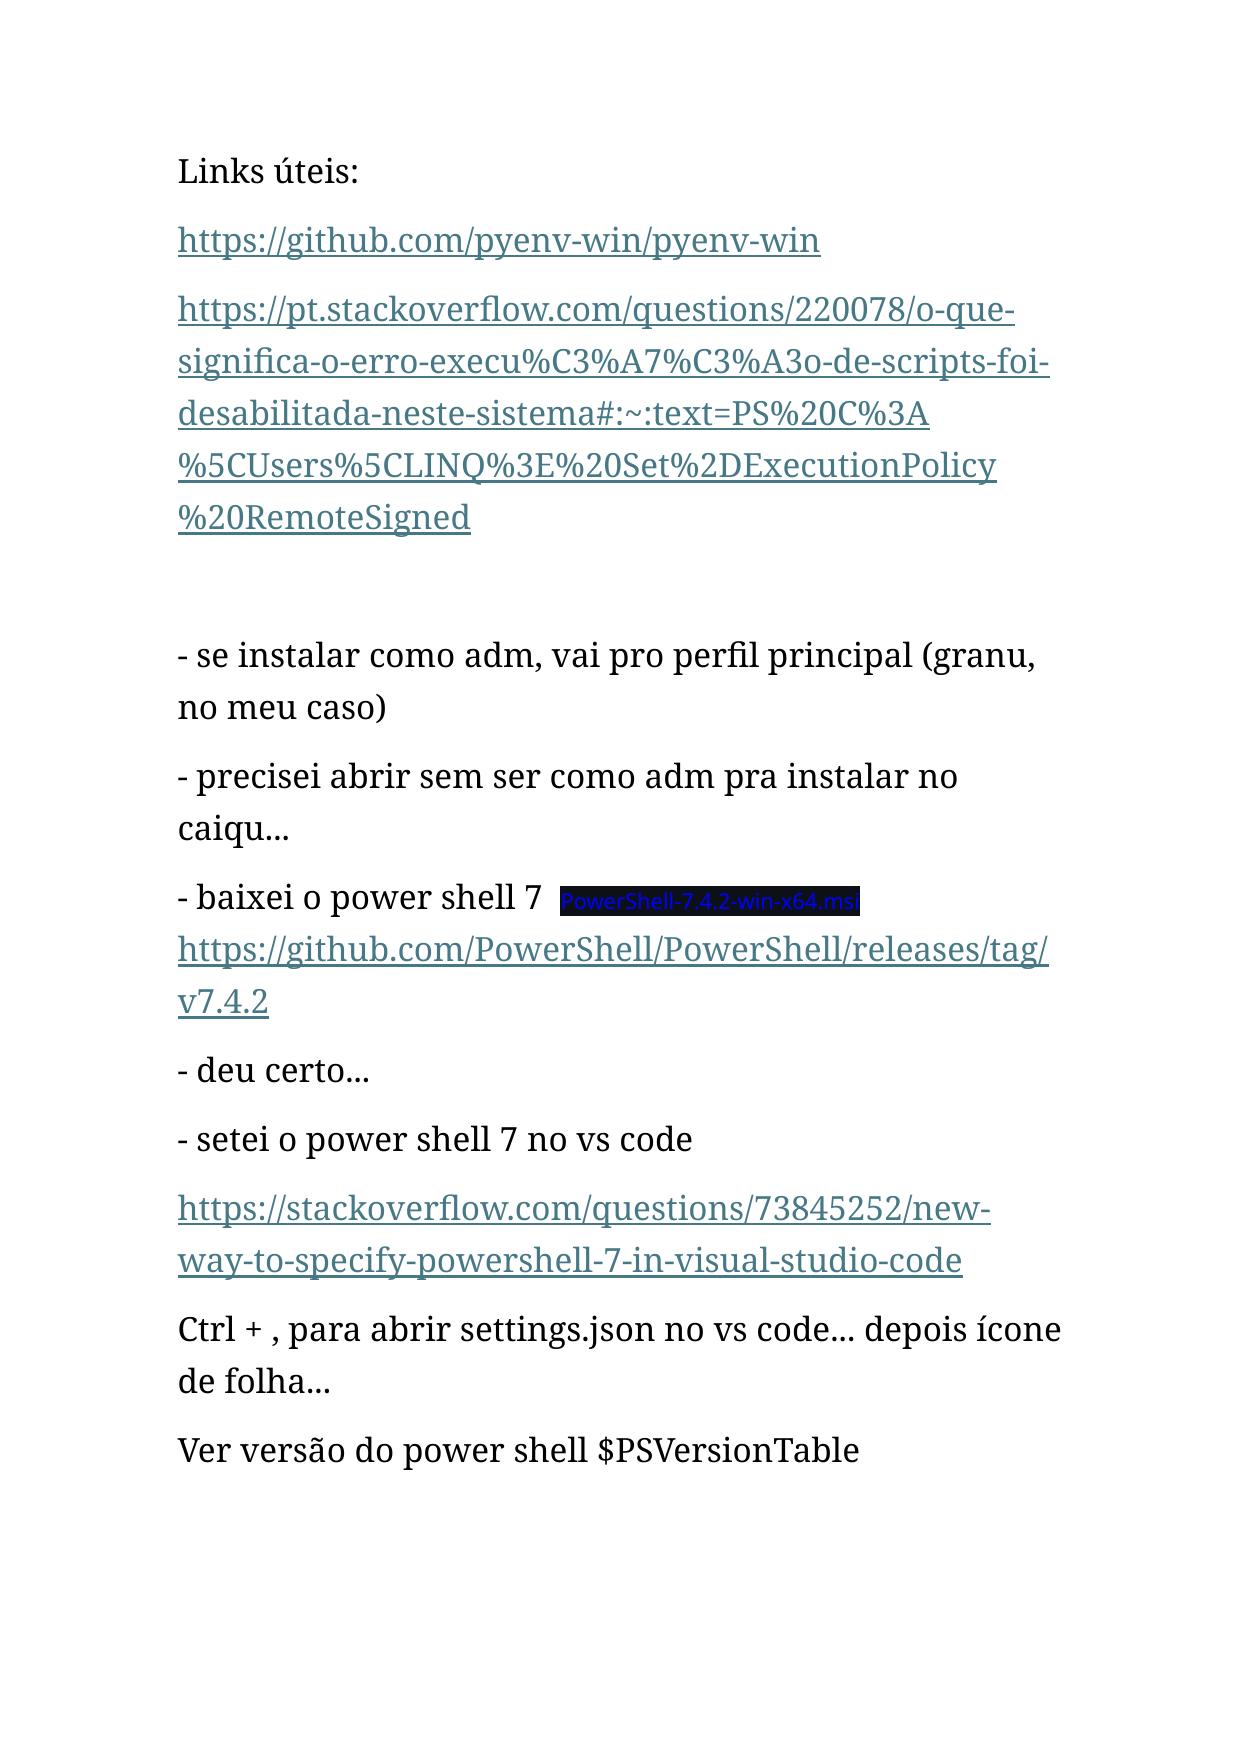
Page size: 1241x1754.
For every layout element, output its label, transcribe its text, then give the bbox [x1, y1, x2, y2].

text - deu certo... [177, 1047, 1063, 1092]
text Links úteis: [177, 148, 1063, 193]
text Ctrl + , para abrir settings.json no vs code... depois ícone de folha... [177, 1306, 1063, 1403]
text - precisei abrir sem ser como adm pra instalar no caiqu... [177, 753, 1063, 850]
text - se instalar como adm, vai pro perfil principal (granu, no meu caso) [177, 632, 1063, 729]
text https://pt.stackoverflow.com/questions/220078/o-que-significa-o-erro-execu%C3%A7%C3%A3o-de-scripts-foi-desabilitada-neste-sistema#:~:text=PS%20C%3A%5CUsers%5CLINQ%3E%20Set%2DExecutionPolicy%20RemoteSigned [177, 285, 1063, 539]
text Ver versão do power shell $PSVersionTable [177, 1427, 1063, 1472]
text - baixei o power shell 7 PowerShell-7.4.2-win-x64.msi https://github.com/PowerShell/PowerShell/releases/tag/v7.4.2 [177, 874, 1063, 1024]
text https://stackoverflow.com/questions/73845252/new-way-to-specify-powershell-7-in-visual-studio-code [177, 1185, 1063, 1282]
text https://github.com/pyenv-win/pyenv-win [177, 216, 1063, 262]
text - setei o power shell 7 no vs code [177, 1116, 1063, 1161]
